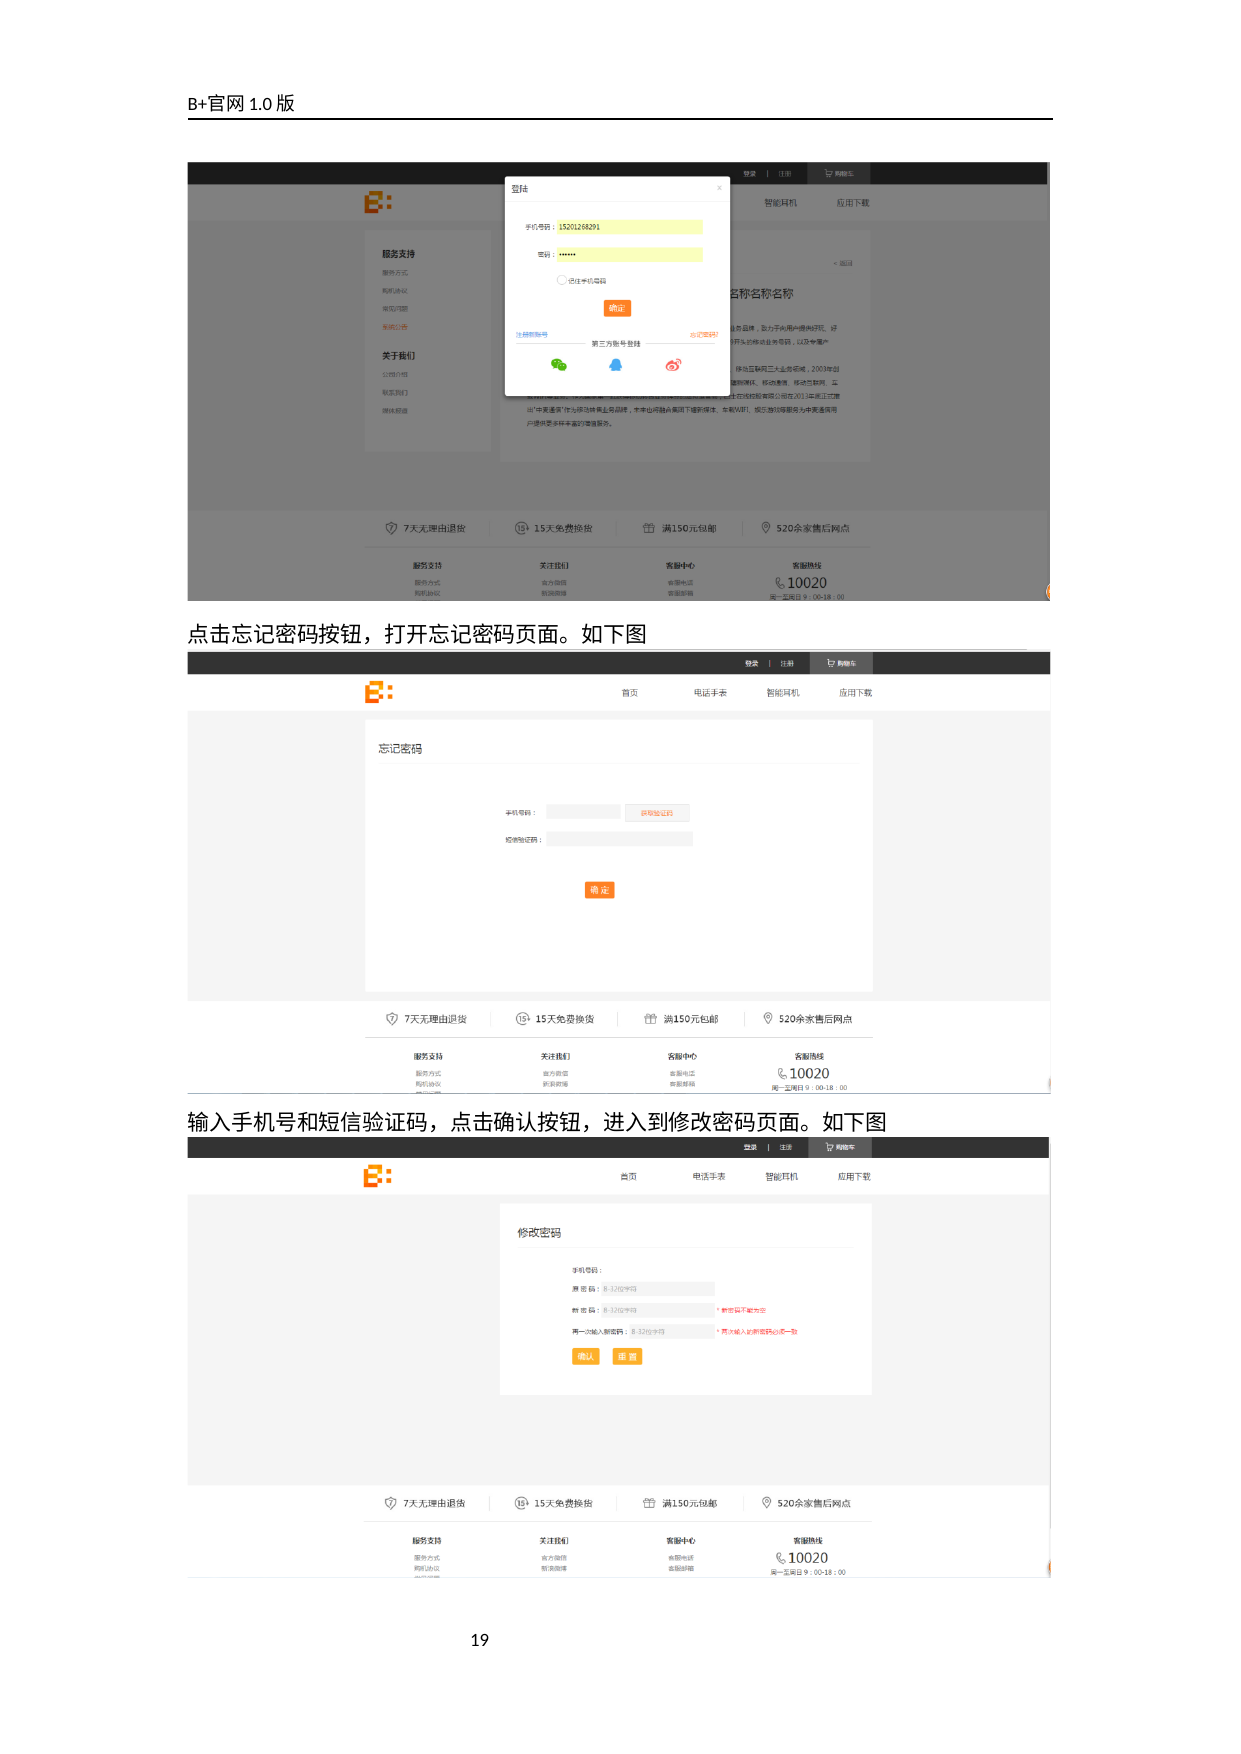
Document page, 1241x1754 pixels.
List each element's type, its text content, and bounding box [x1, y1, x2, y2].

picture [187, 162, 1050, 601]
picture [187, 1137, 1051, 1578]
picture [187, 649, 1051, 1094]
text 点击忘记密码按钮，打开忘记密码页面。如下图 [187, 617, 1053, 649]
text 输入手机号和短信验证码，点击确认按钮，进入到修改密码页面。如下图 [187, 1104, 1053, 1137]
